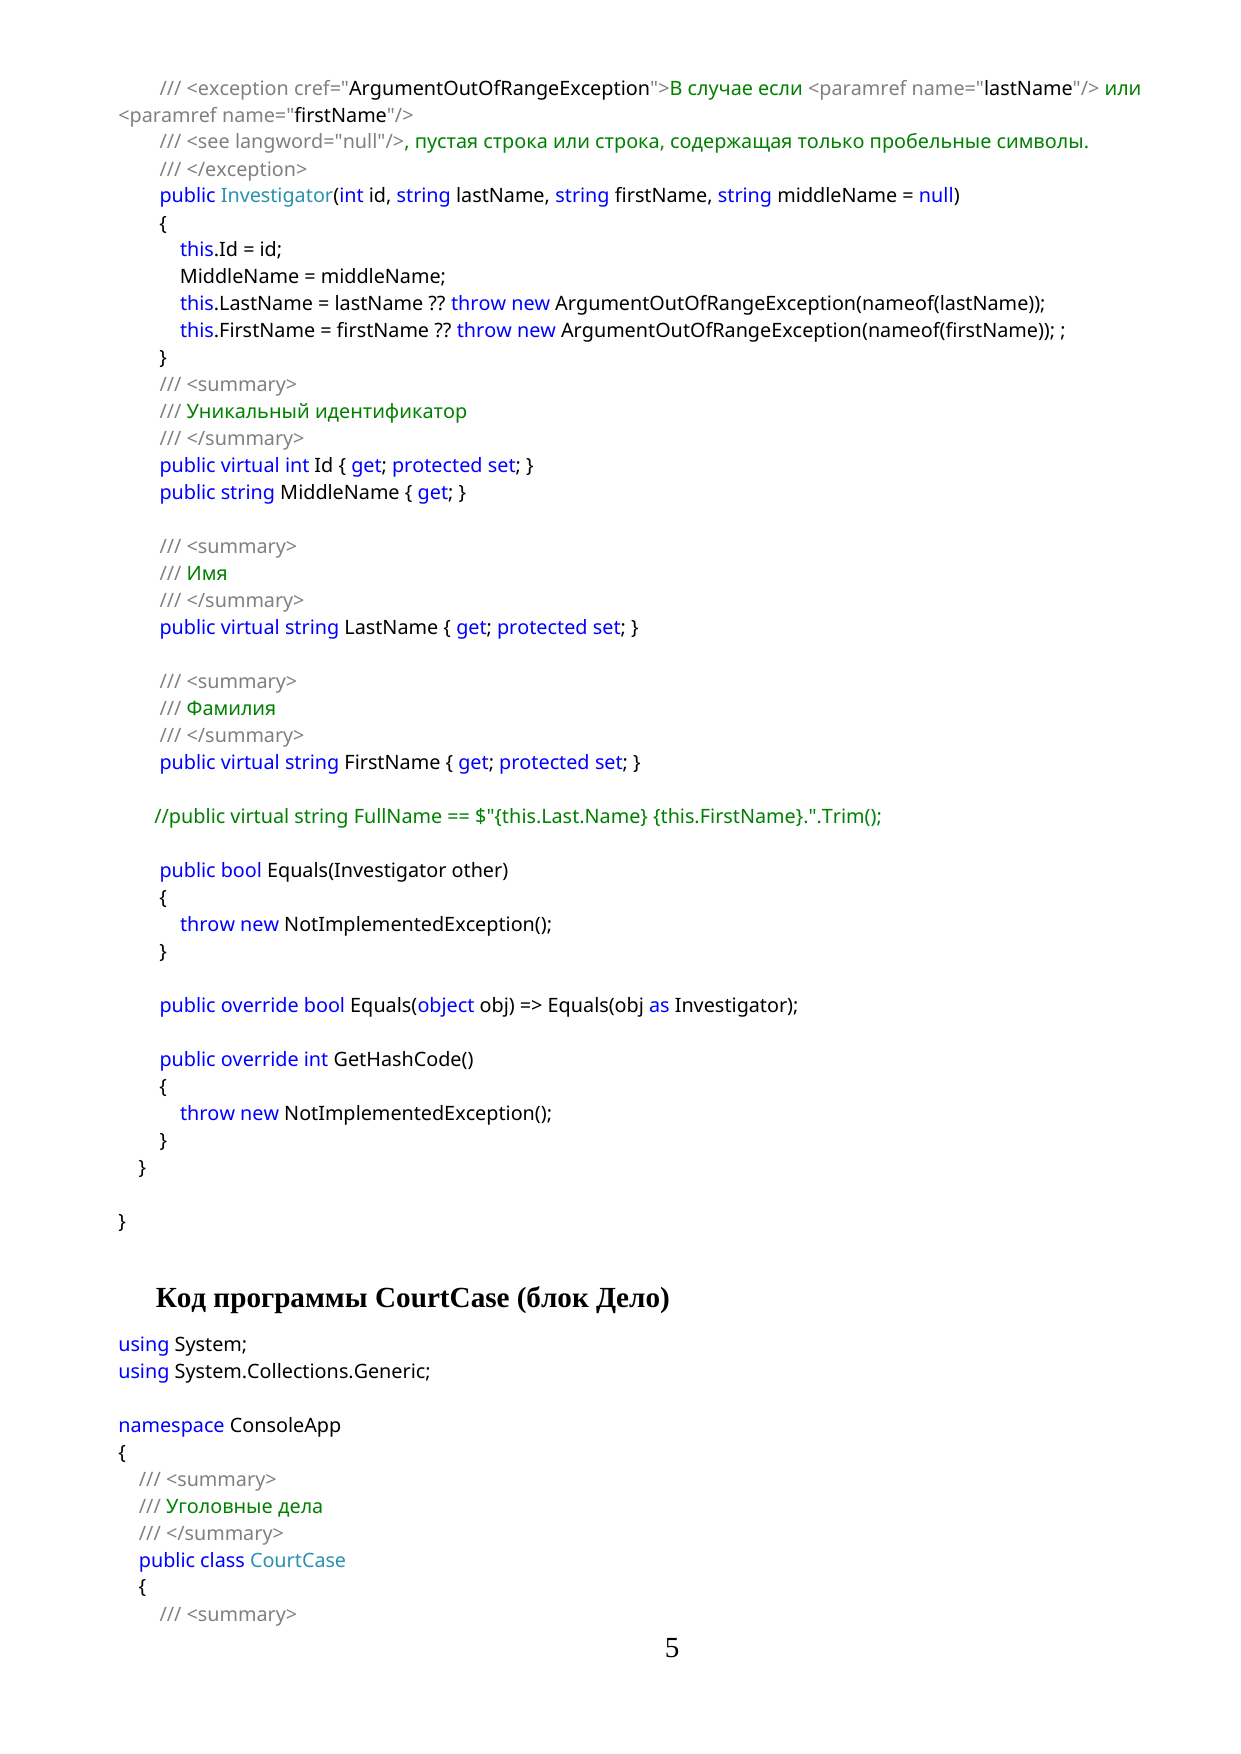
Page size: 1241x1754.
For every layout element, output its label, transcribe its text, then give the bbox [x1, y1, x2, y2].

text } [118, 937, 1152, 964]
text throw new NotImplementedException(); [118, 910, 1152, 937]
text { [118, 883, 1152, 910]
text this.Id = id; [118, 236, 1152, 263]
text /// Фамилия [118, 694, 1152, 721]
text /// Уголовные дела [118, 1492, 1152, 1519]
text Код программы CourtCase (блок Дело) [156, 1280, 1152, 1313]
text using System.Collections.Generic; [118, 1357, 1152, 1384]
text /// <summary> [118, 371, 1152, 398]
text /// <exception cref="ArgumentOutOfRangeException">В случае если <paramref name="lastName"/> или <paramref name="firstName"/> [118, 74, 1152, 128]
text public virtual int Id { get; protected set; } [118, 452, 1152, 478]
text /// </summary> [118, 1519, 1152, 1546]
text { [118, 1072, 1152, 1099]
text public Investigator(int id, string lastName, string firstName, string middleName = null) [118, 182, 1152, 209]
text } [118, 344, 1152, 371]
text { [118, 209, 1152, 236]
text /// <summary> [118, 667, 1152, 694]
text this.FirstName = firstName ?? throw new ArgumentOutOfRangeException(nameof(firstName)); ; [118, 317, 1152, 344]
text public override int GetHashCode() [118, 1045, 1152, 1072]
text } [118, 1153, 1152, 1180]
text //public virtual string FullName == $"{this.Last.Name} {this.FirstName}.".Trim(); [118, 802, 1152, 829]
text public virtual string LastName { get; protected set; } [118, 613, 1152, 640]
text public class CourtCase [118, 1546, 1152, 1573]
text } [118, 1126, 1152, 1153]
text /// <summary> [118, 532, 1152, 559]
text public bool Equals(Investigator other) [118, 856, 1152, 883]
text MiddleName = middleName; [118, 263, 1152, 290]
text public string MiddleName { get; } [118, 478, 1152, 506]
text /// Имя [118, 559, 1152, 586]
text /// <summary> [118, 1465, 1152, 1492]
text /// </summary> [118, 721, 1152, 748]
text public virtual string FirstName { get; protected set; } [118, 748, 1152, 775]
text using System; [118, 1330, 1152, 1357]
text namespace ConsoleApp [118, 1411, 1152, 1438]
text /// Уникальный идентификатор [118, 398, 1152, 424]
text { [118, 1573, 1152, 1600]
text { [118, 1438, 1152, 1465]
text } [118, 1207, 1152, 1234]
text /// </summary> [118, 586, 1152, 613]
text /// <see langword="null"/>, пустая строка или строка, содержащая только пробельные символы. [118, 128, 1152, 155]
text /// </summary> [118, 424, 1152, 452]
text throw new NotImplementedException(); [118, 1099, 1152, 1126]
text public override bool Equals(object obj) => Equals(obj as Investigator); [118, 991, 1152, 1018]
text /// <summary> [118, 1600, 1152, 1627]
text /// </exception> [118, 155, 1152, 182]
text this.LastName = lastName ?? throw new ArgumentOutOfRangeException(nameof(lastName)); [118, 290, 1152, 317]
